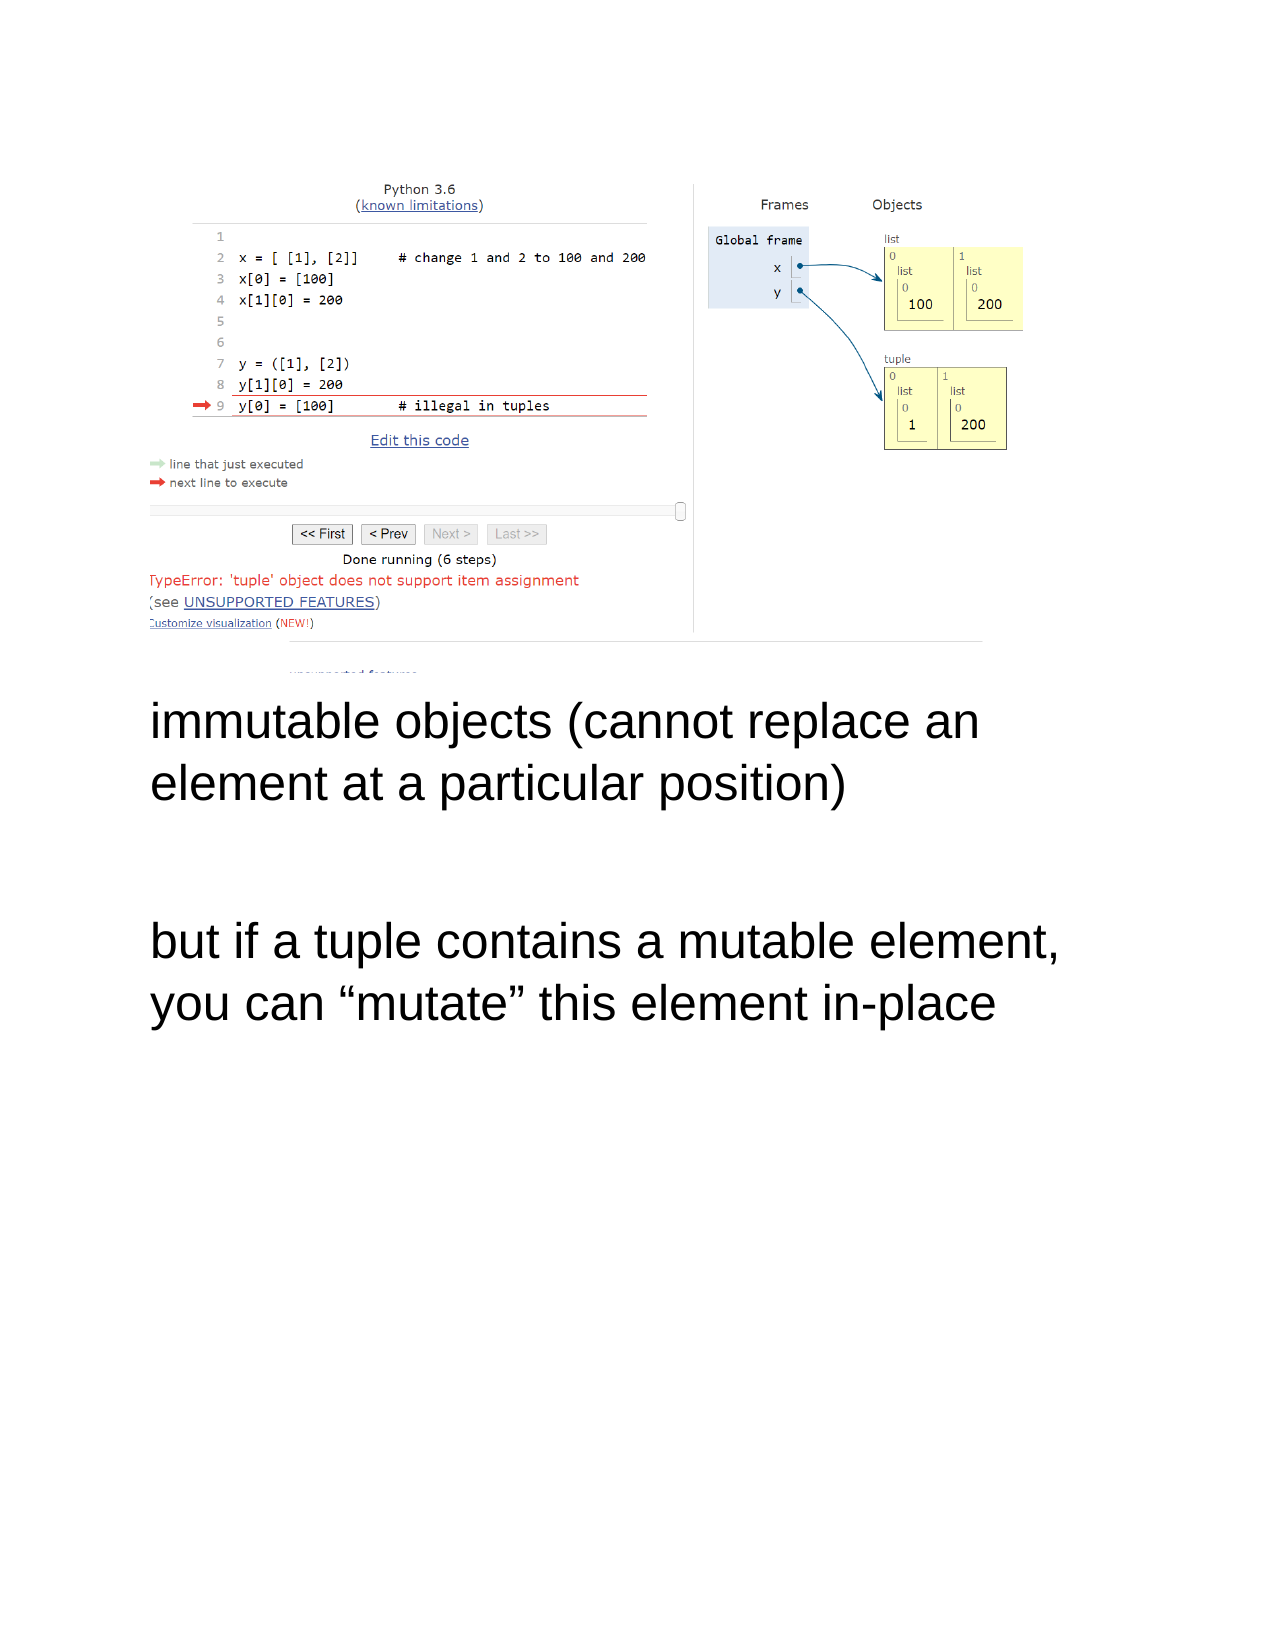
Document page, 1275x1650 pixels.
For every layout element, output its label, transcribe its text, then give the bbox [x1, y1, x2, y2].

text but if a tuple contains a mutable element, you can “mutate” this element in-place [150, 911, 1125, 1031]
picture [150, 150, 1125, 673]
text immutable objects (cannot replace an element at a particular position) [150, 692, 1125, 811]
